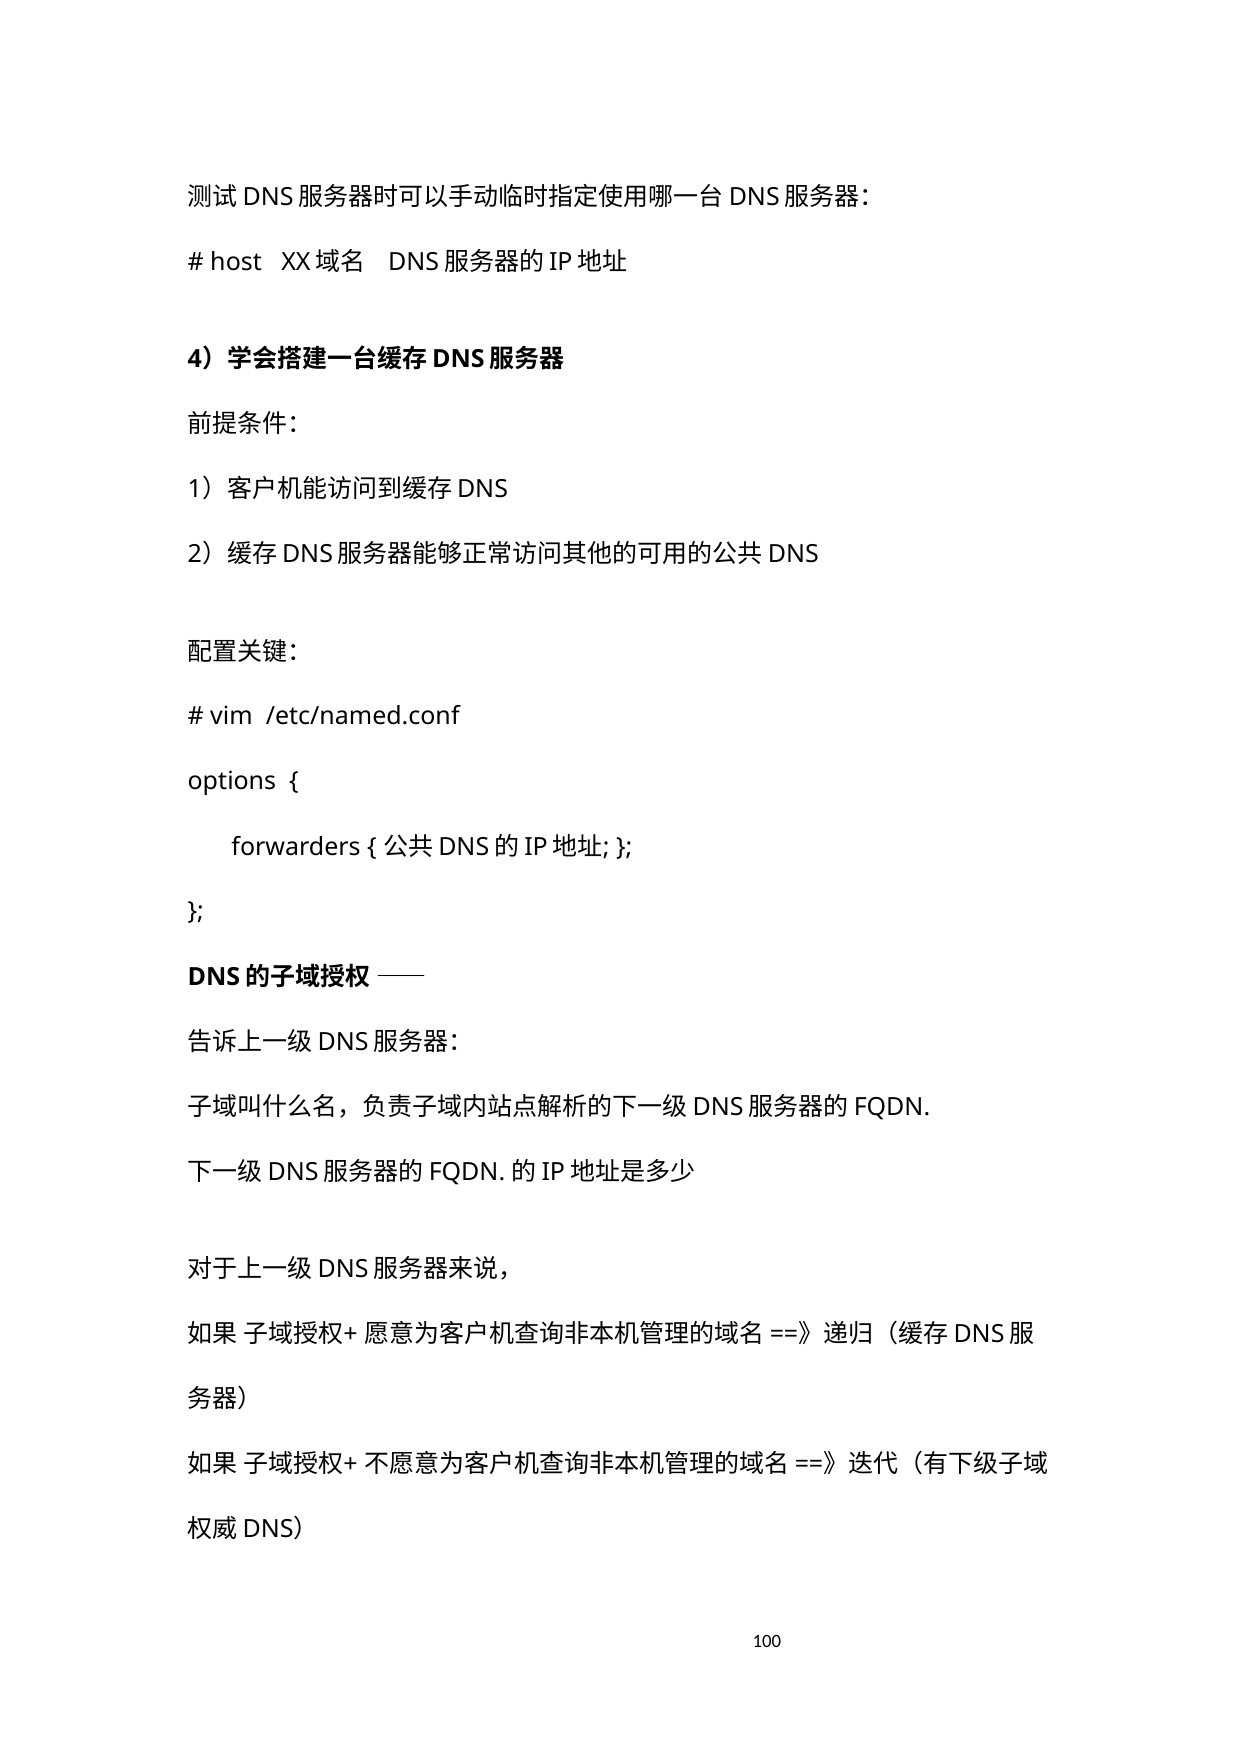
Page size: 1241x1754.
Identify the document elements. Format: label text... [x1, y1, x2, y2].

list 1）客户机能访问到缓存DNS [187, 454, 1053, 519]
list DNS的子域授权 —— [187, 942, 1053, 1007]
list 如果 子域授权+ 愿意为客户机查询非本机管理的域名 ==》递归（缓存DNS服务器） [187, 1299, 1053, 1429]
list 下一级DNS服务器的FQDN. 的IP地址是多少 [187, 1137, 1053, 1202]
list 前提条件： [187, 389, 1053, 454]
list 测试DNS服务器时可以手动临时指定使用哪一台DNS服务器： [187, 162, 1053, 227]
list options { [187, 747, 1053, 812]
list }; [187, 877, 1053, 942]
list 2）缓存DNS服务器能够正常访问其他的可用的公共DNS [187, 519, 1053, 584]
list forwarders { 公共DNS的IP地址; }; [187, 812, 1053, 877]
list 如果 子域授权+ 不愿意为客户机查询非本机管理的域名 ==》迭代（有下级子域权威DNS） [187, 1429, 1053, 1559]
list 配置关键： [187, 617, 1053, 682]
list # vim /etc/named.conf [187, 682, 1053, 747]
list 4）学会搭建一台缓存DNS服务器 [187, 324, 1053, 389]
list # host XX域名 DNS服务器的IP地址 [187, 227, 1053, 292]
list 告诉上一级DNS服务器： [187, 1007, 1053, 1072]
list 对于上一级DNS服务器来说， [187, 1234, 1053, 1299]
list 子域叫什么名，负责子域内站点解析的下一级DNS服务器的FQDN. [187, 1072, 1053, 1137]
